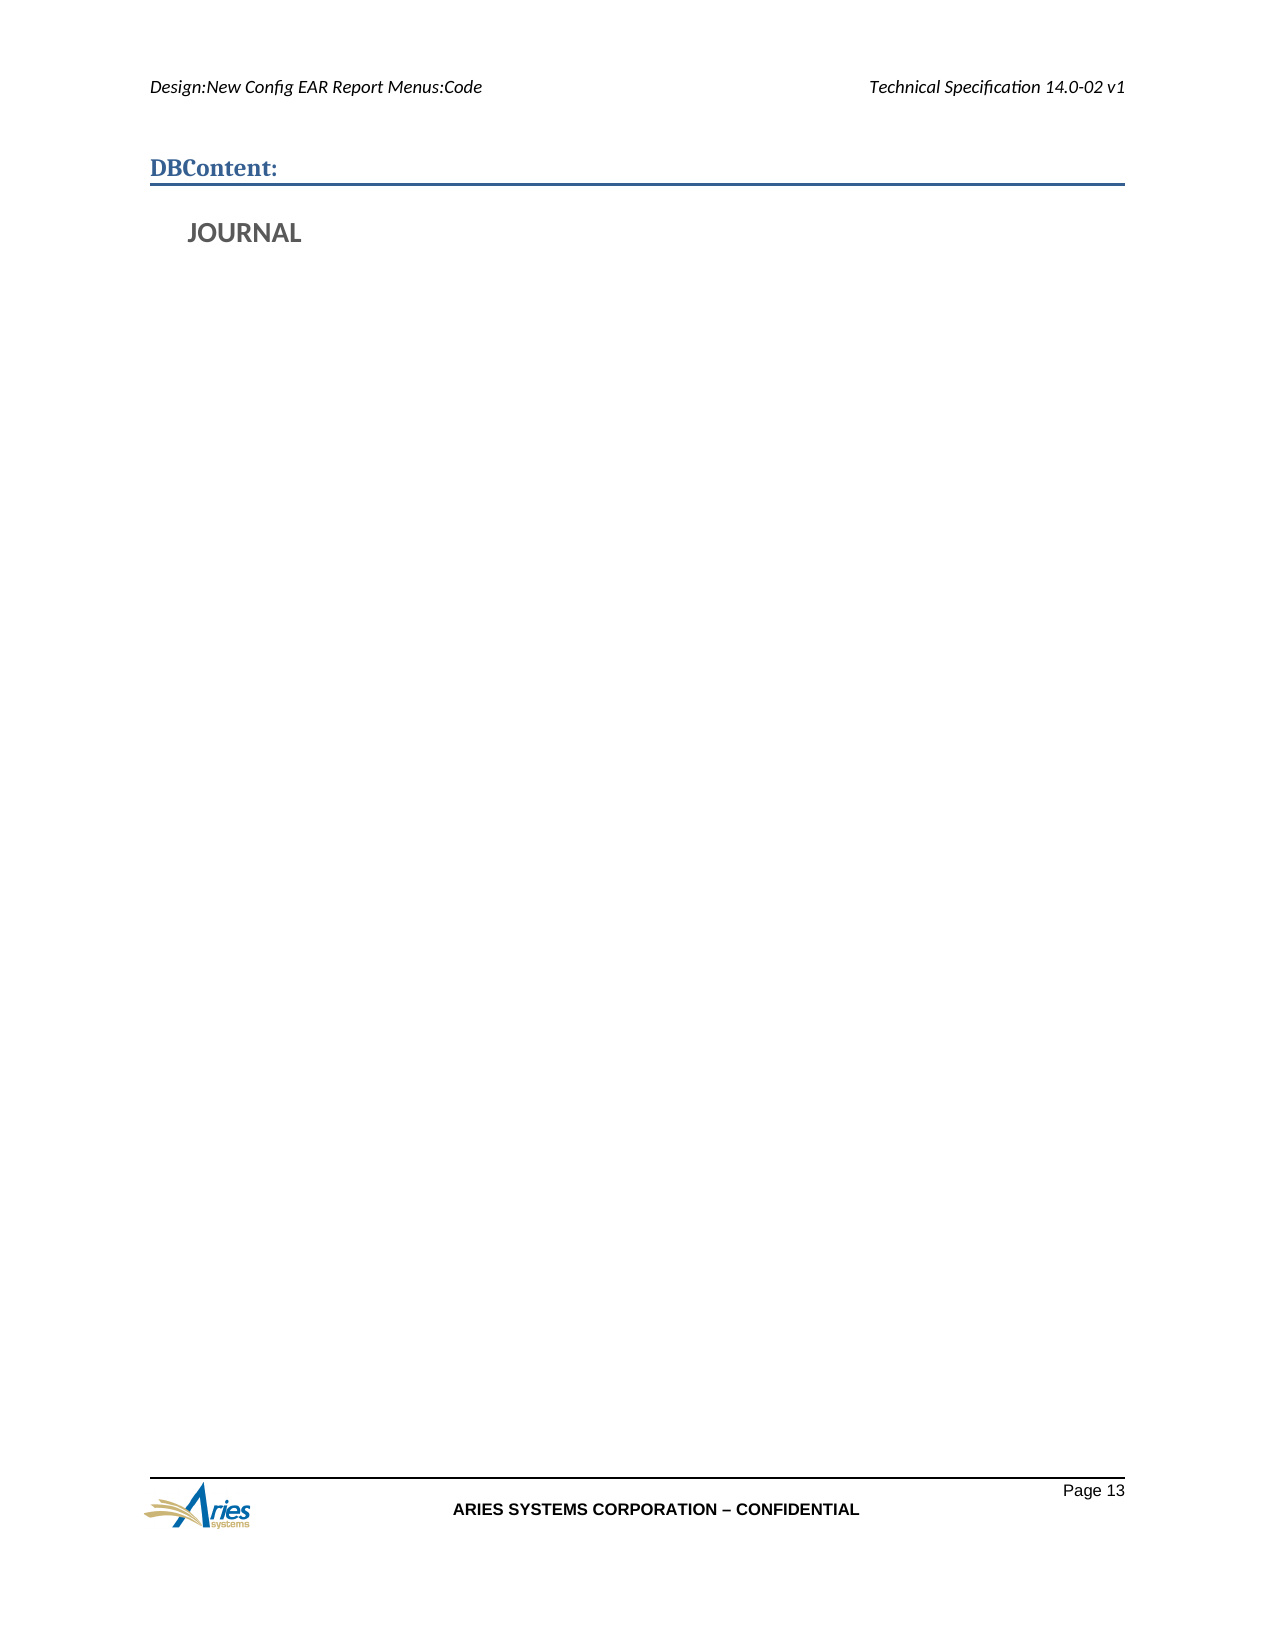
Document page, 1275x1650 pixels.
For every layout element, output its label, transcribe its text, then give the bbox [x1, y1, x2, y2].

picture [143, 1482, 251, 1529]
subtitle DBContent: [150, 154, 1125, 183]
subtitle JOURNAL [150, 214, 1125, 250]
